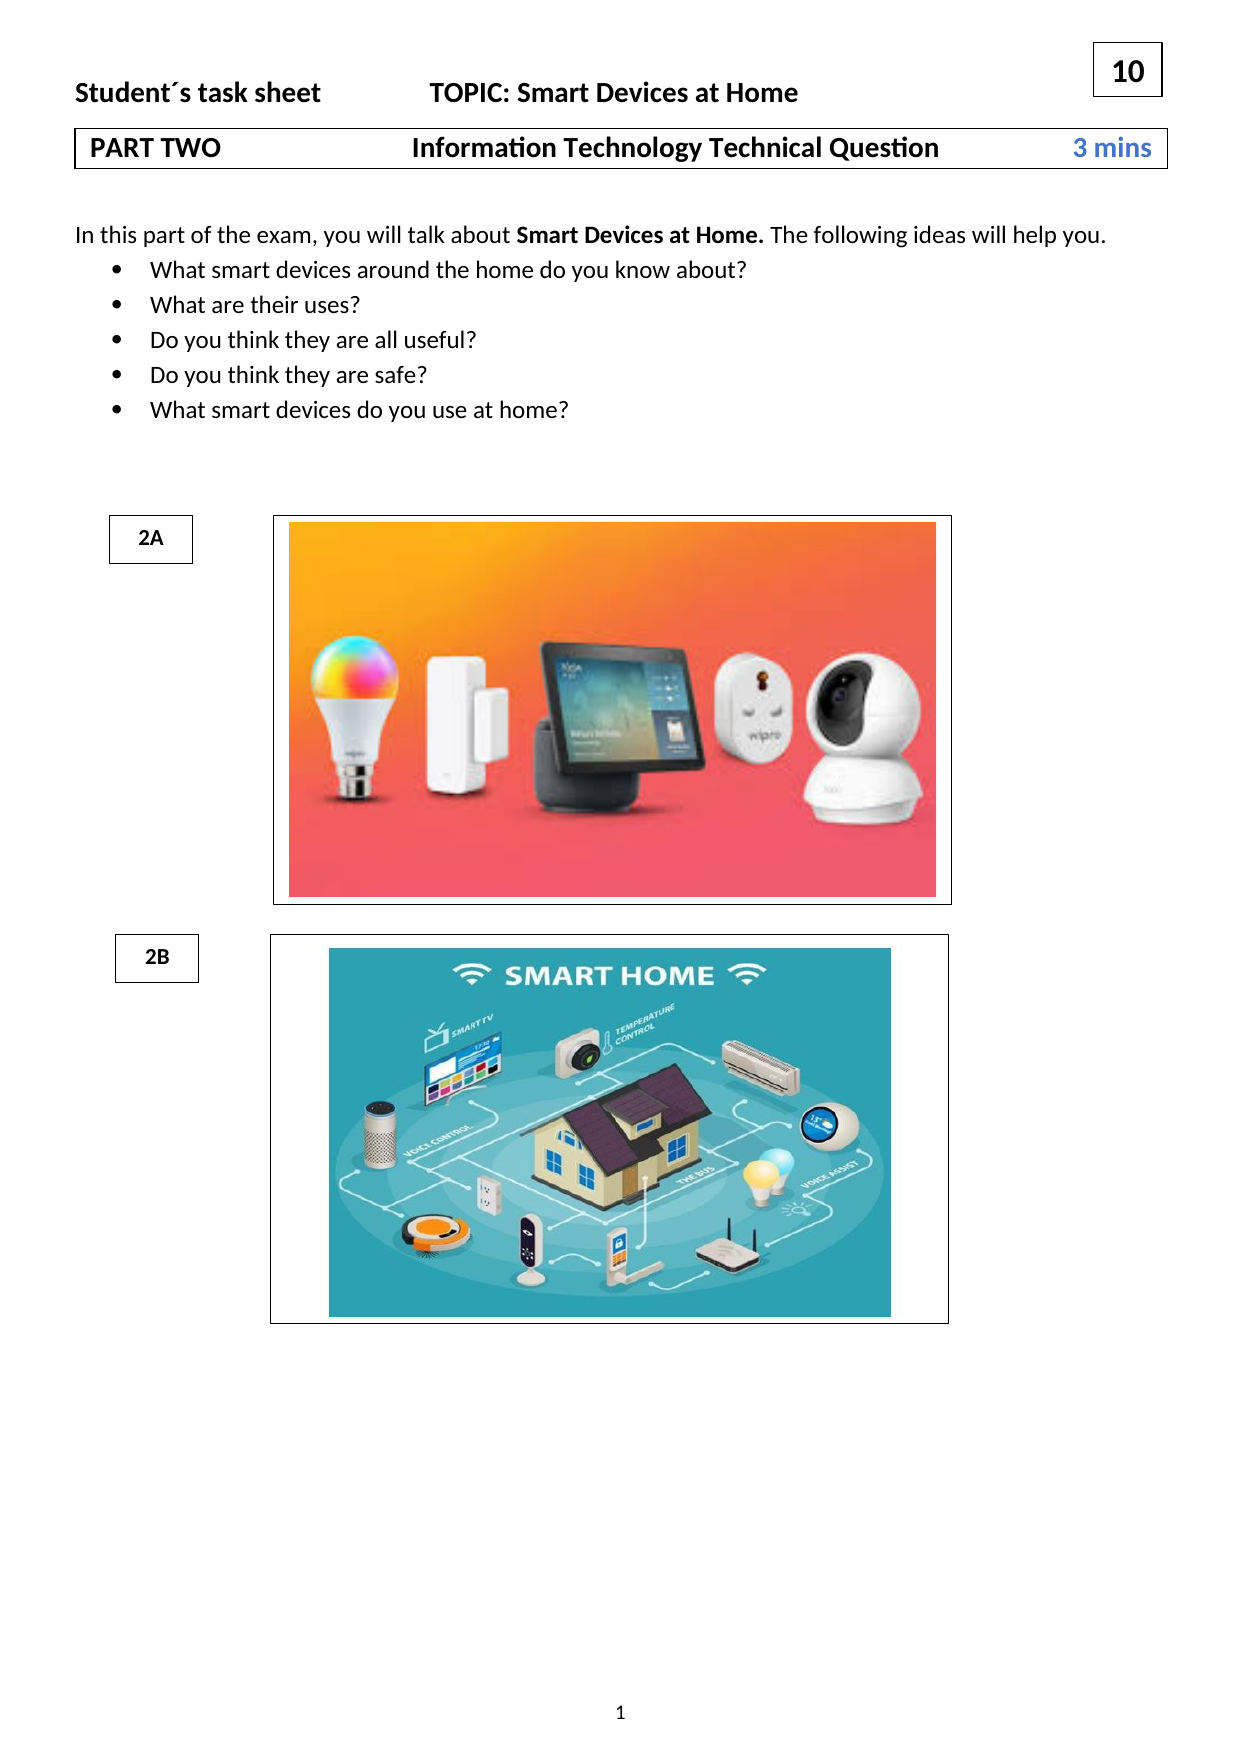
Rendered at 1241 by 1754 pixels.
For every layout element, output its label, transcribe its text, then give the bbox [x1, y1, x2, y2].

list What smart devices around the home do you know about? [112, 254, 1165, 284]
table_header PART TWO Information Technology Technical Question 3 mins [76, 129, 1167, 168]
list Do you think they are safe? [112, 359, 1165, 389]
picture [289, 522, 937, 897]
list Do you think they are all useful? [112, 324, 1165, 354]
list What smart devices do you use at home? [112, 394, 1165, 424]
list What are their uses? [112, 289, 1165, 319]
picture [317, 942, 902, 1317]
text In this part of the exam, you will talk about Smart Devices at Home. The following ideas will help you. [75, 219, 1165, 249]
